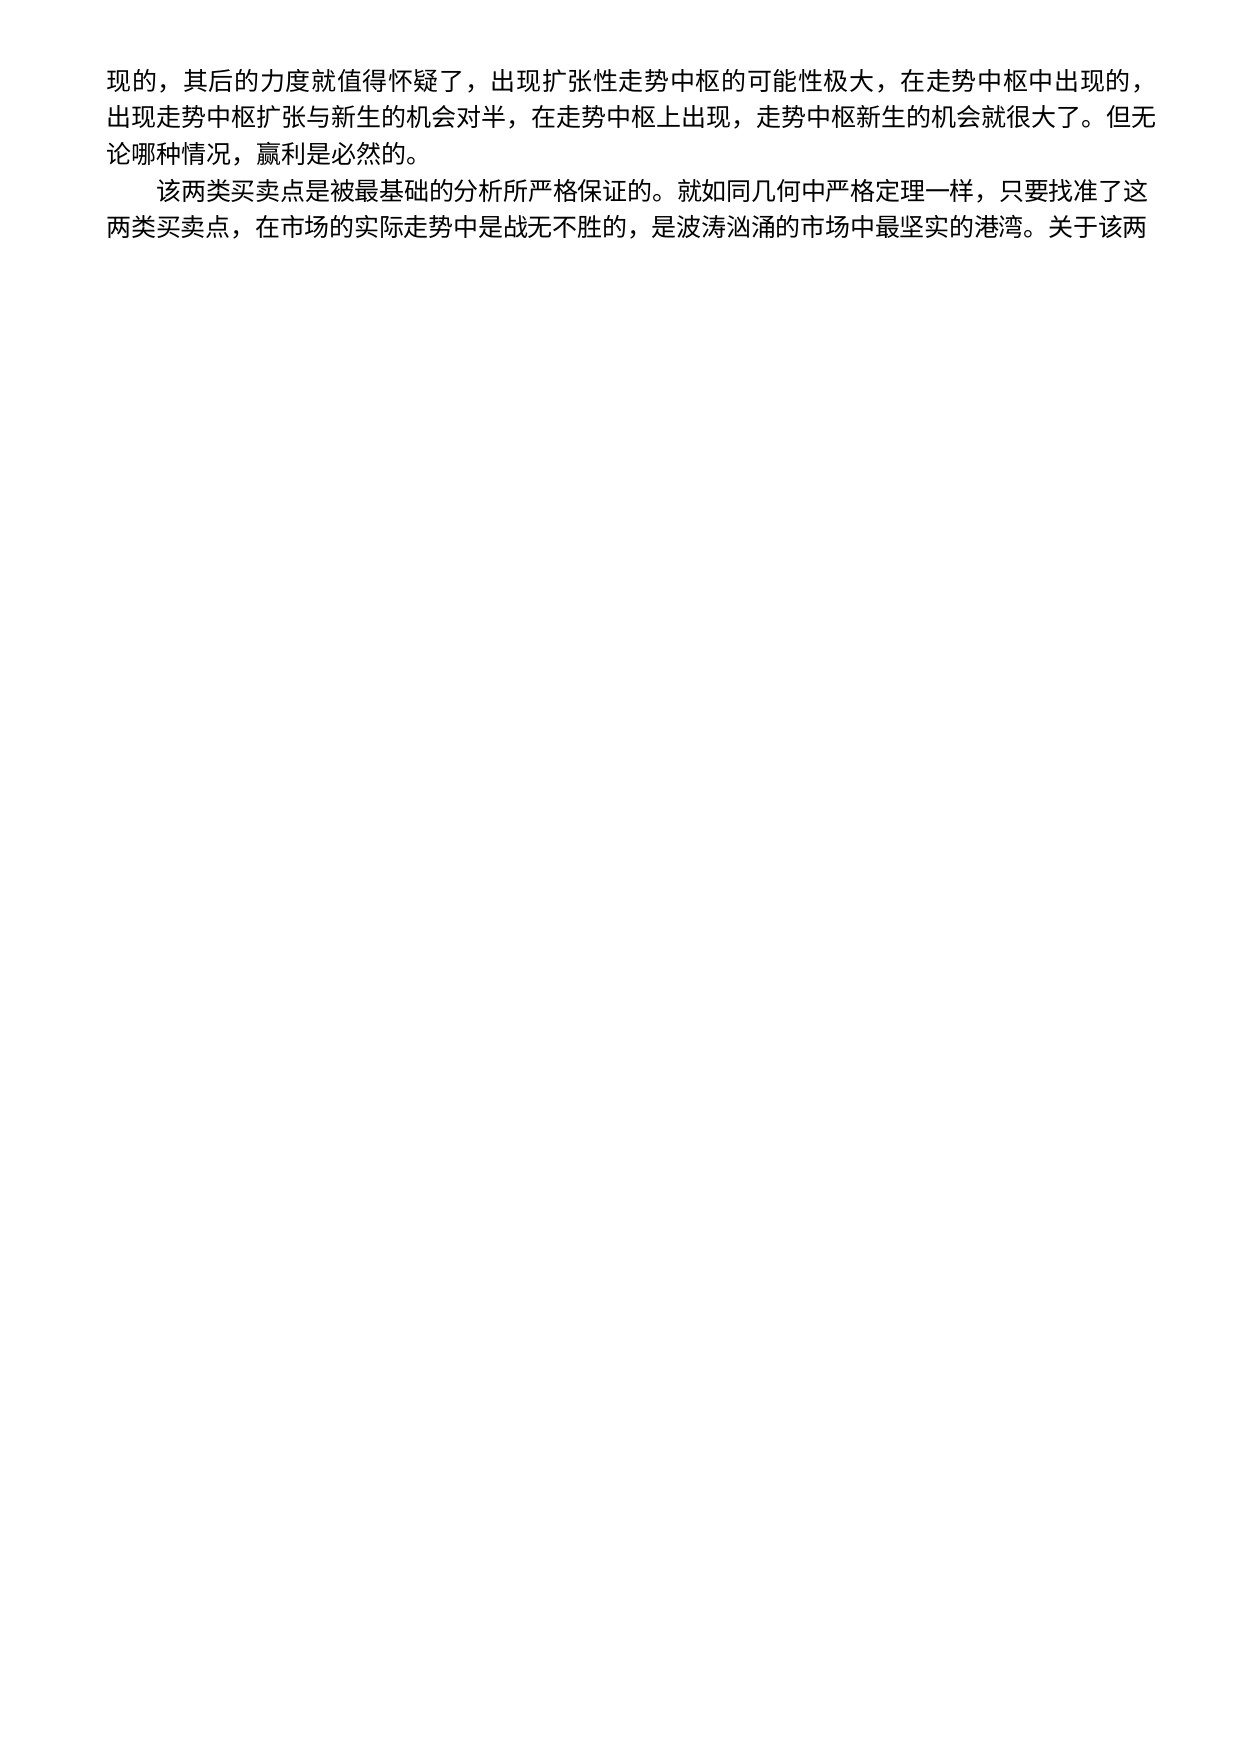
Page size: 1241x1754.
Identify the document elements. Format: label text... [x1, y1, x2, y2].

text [106, 62, 1158, 170]
text 该两类买卖点是被最基础的分析所严格保证的。就如同几何中严格定理一样，只要找准了这两类买卖点，在市场的实际走势中是战无不胜的，是波涛汹涌的市场中最坚实的港湾。关于该两 [106, 171, 1152, 244]
